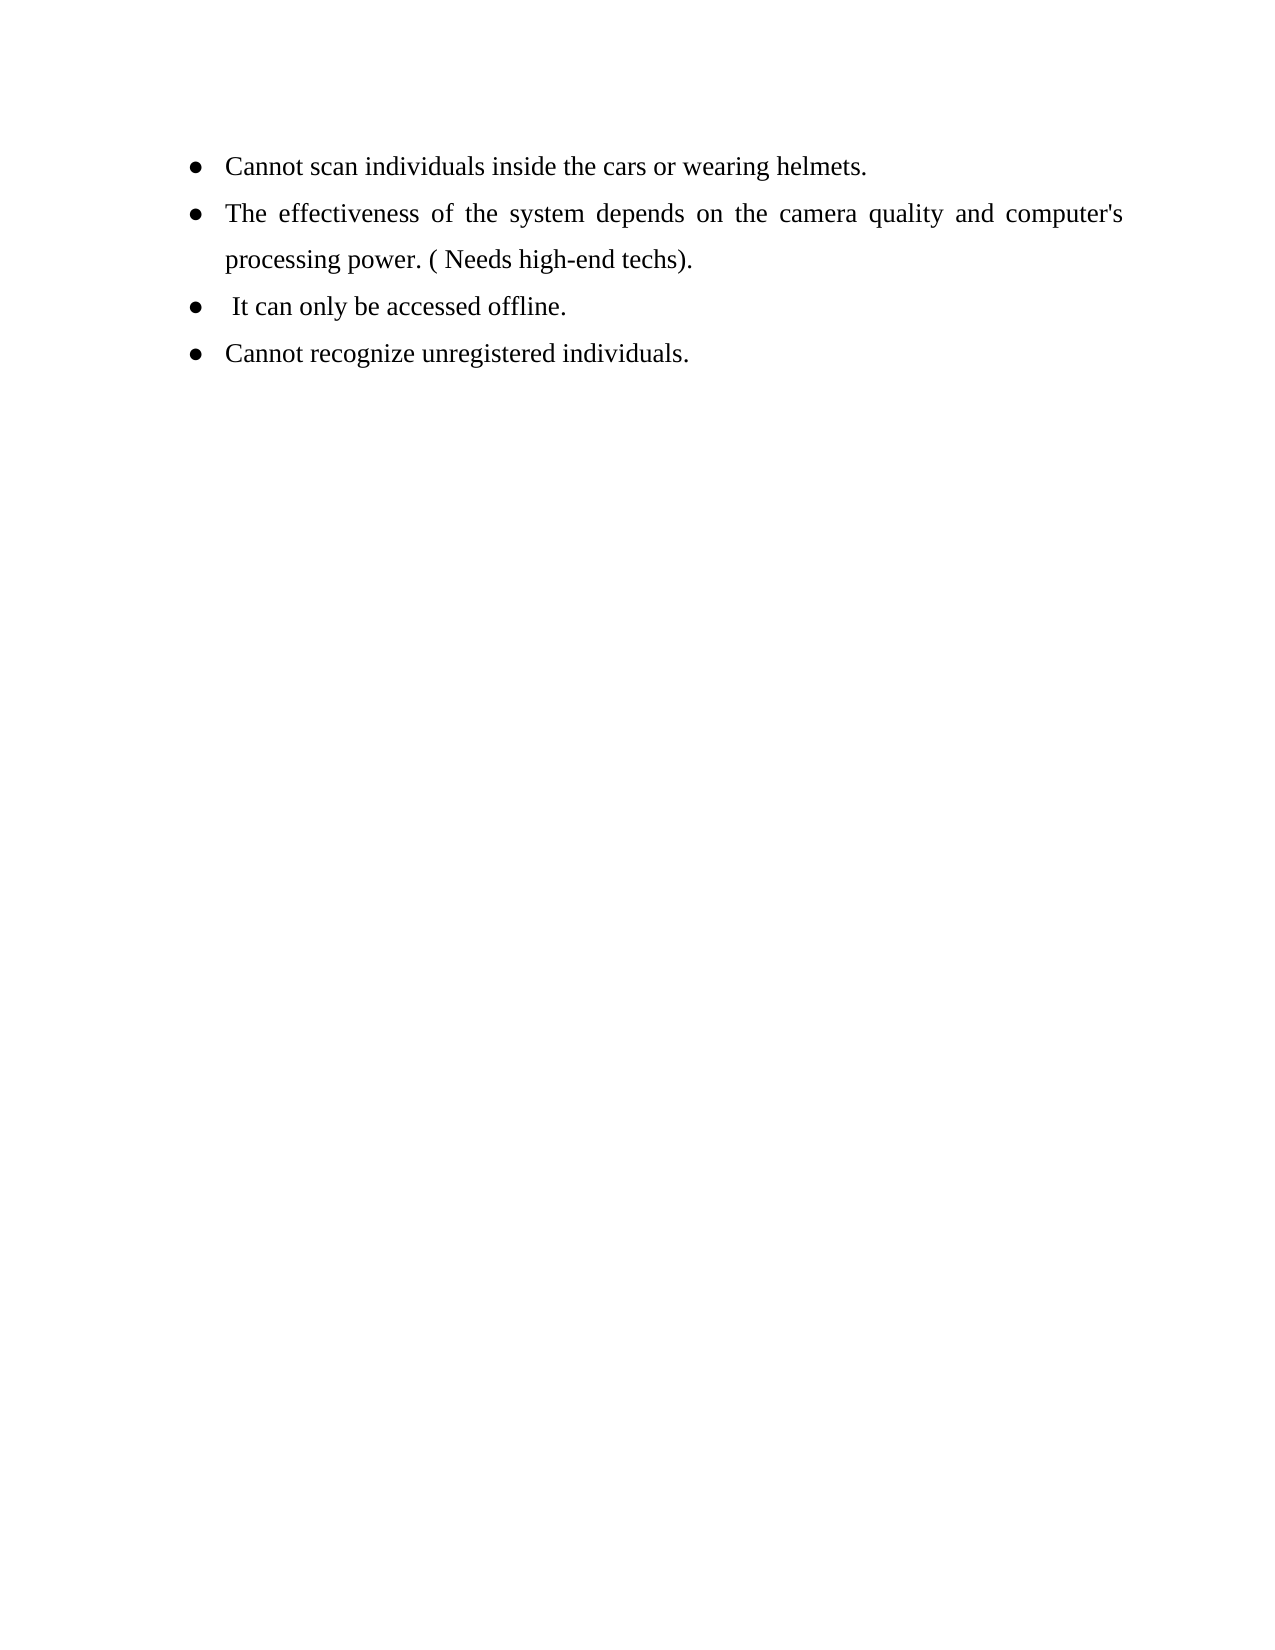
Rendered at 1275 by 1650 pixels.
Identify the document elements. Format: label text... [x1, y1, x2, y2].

list It can only be accessed offline. [187, 290, 1125, 321]
list Cannot recognize unregistered individuals. [187, 337, 1125, 368]
list The effectiveness of the system depends on the camera quality and computer's processing power. ( Needs high-end techs). [187, 197, 1125, 274]
list Cannot scan individuals inside the cars or wearing helmets. [187, 150, 1125, 181]
